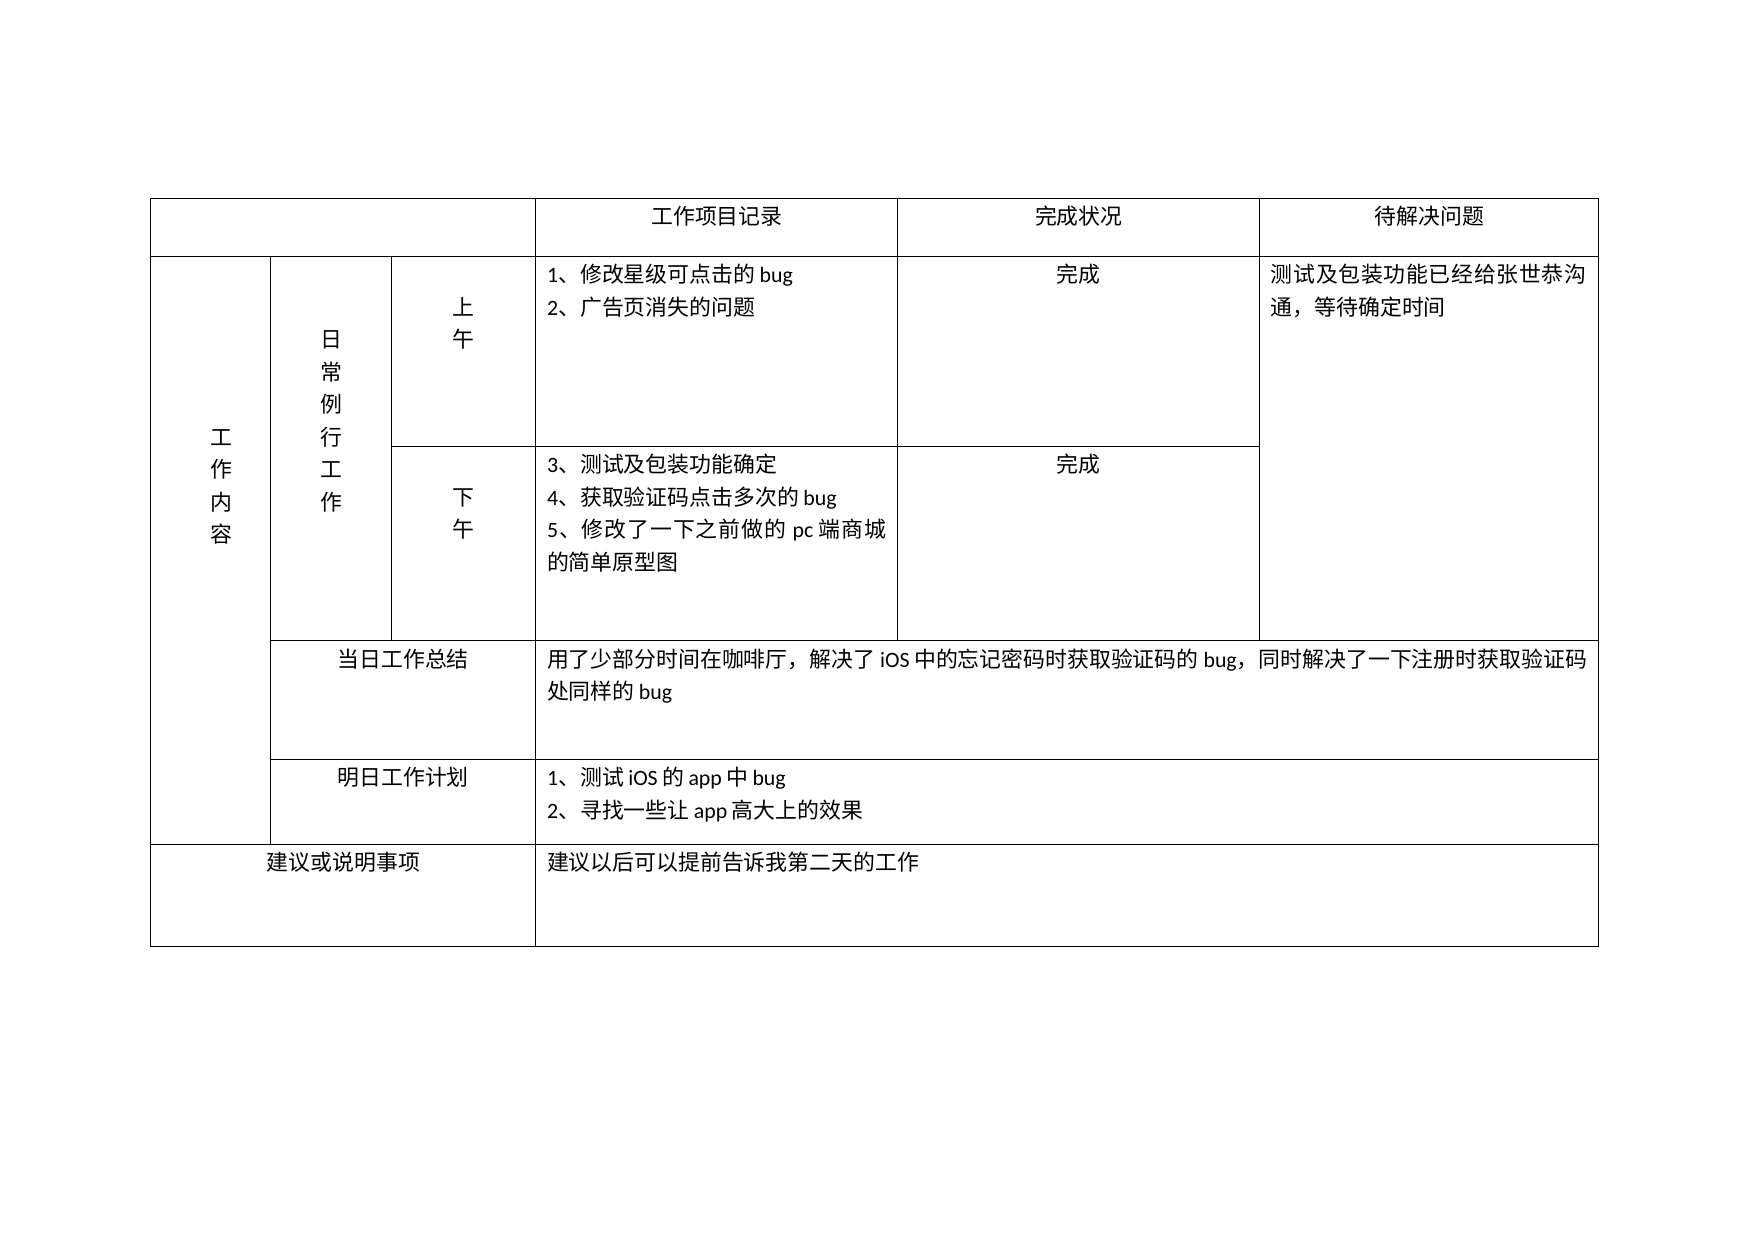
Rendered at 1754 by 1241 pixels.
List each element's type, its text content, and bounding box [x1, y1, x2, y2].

table_cell 完成 [898, 447, 1259, 640]
table_cell 完成 [898, 257, 1259, 446]
table_cell 下 午 [392, 447, 535, 640]
table_cell 工 作 内 容 [151, 257, 270, 843]
table_header 完成状况 [898, 199, 1259, 256]
table_header 工作项目记录 [536, 199, 897, 256]
table_header 待解决问题 [1260, 199, 1598, 256]
table_cell 用了少部分时间在咖啡厅，解决了iOS中的忘记密码时获取验证码的bug，同时解决了一下注册时获取验证码处同样的bug [536, 641, 1598, 759]
table_cell 建议以后可以提前告诉我第二天的工作 [536, 845, 1598, 946]
table_cell 上 午 [392, 257, 535, 446]
table_cell 测试及包装功能已经给张世恭沟通，等待确定时间 [1260, 257, 1598, 640]
table_cell 当日工作总结 [271, 641, 535, 759]
table_cell 1、测试iOS的app中bug 2、寻找一些让app高大上的效果 [536, 760, 1598, 843]
table_cell 1、修改星级可点击的bug 2、广告页消失的问题 [536, 257, 897, 446]
table_cell 日 常 例 行 工 作 [271, 257, 391, 640]
table_header [151, 199, 535, 256]
table_cell 3、测试及包装功能确定 4、获取验证码点击多次的bug 5、修改了一下之前做的pc端商城的简单原型图 [536, 447, 897, 640]
table_cell 明日工作计划 [271, 760, 535, 843]
table_cell 建议或说明事项 [151, 845, 535, 946]
